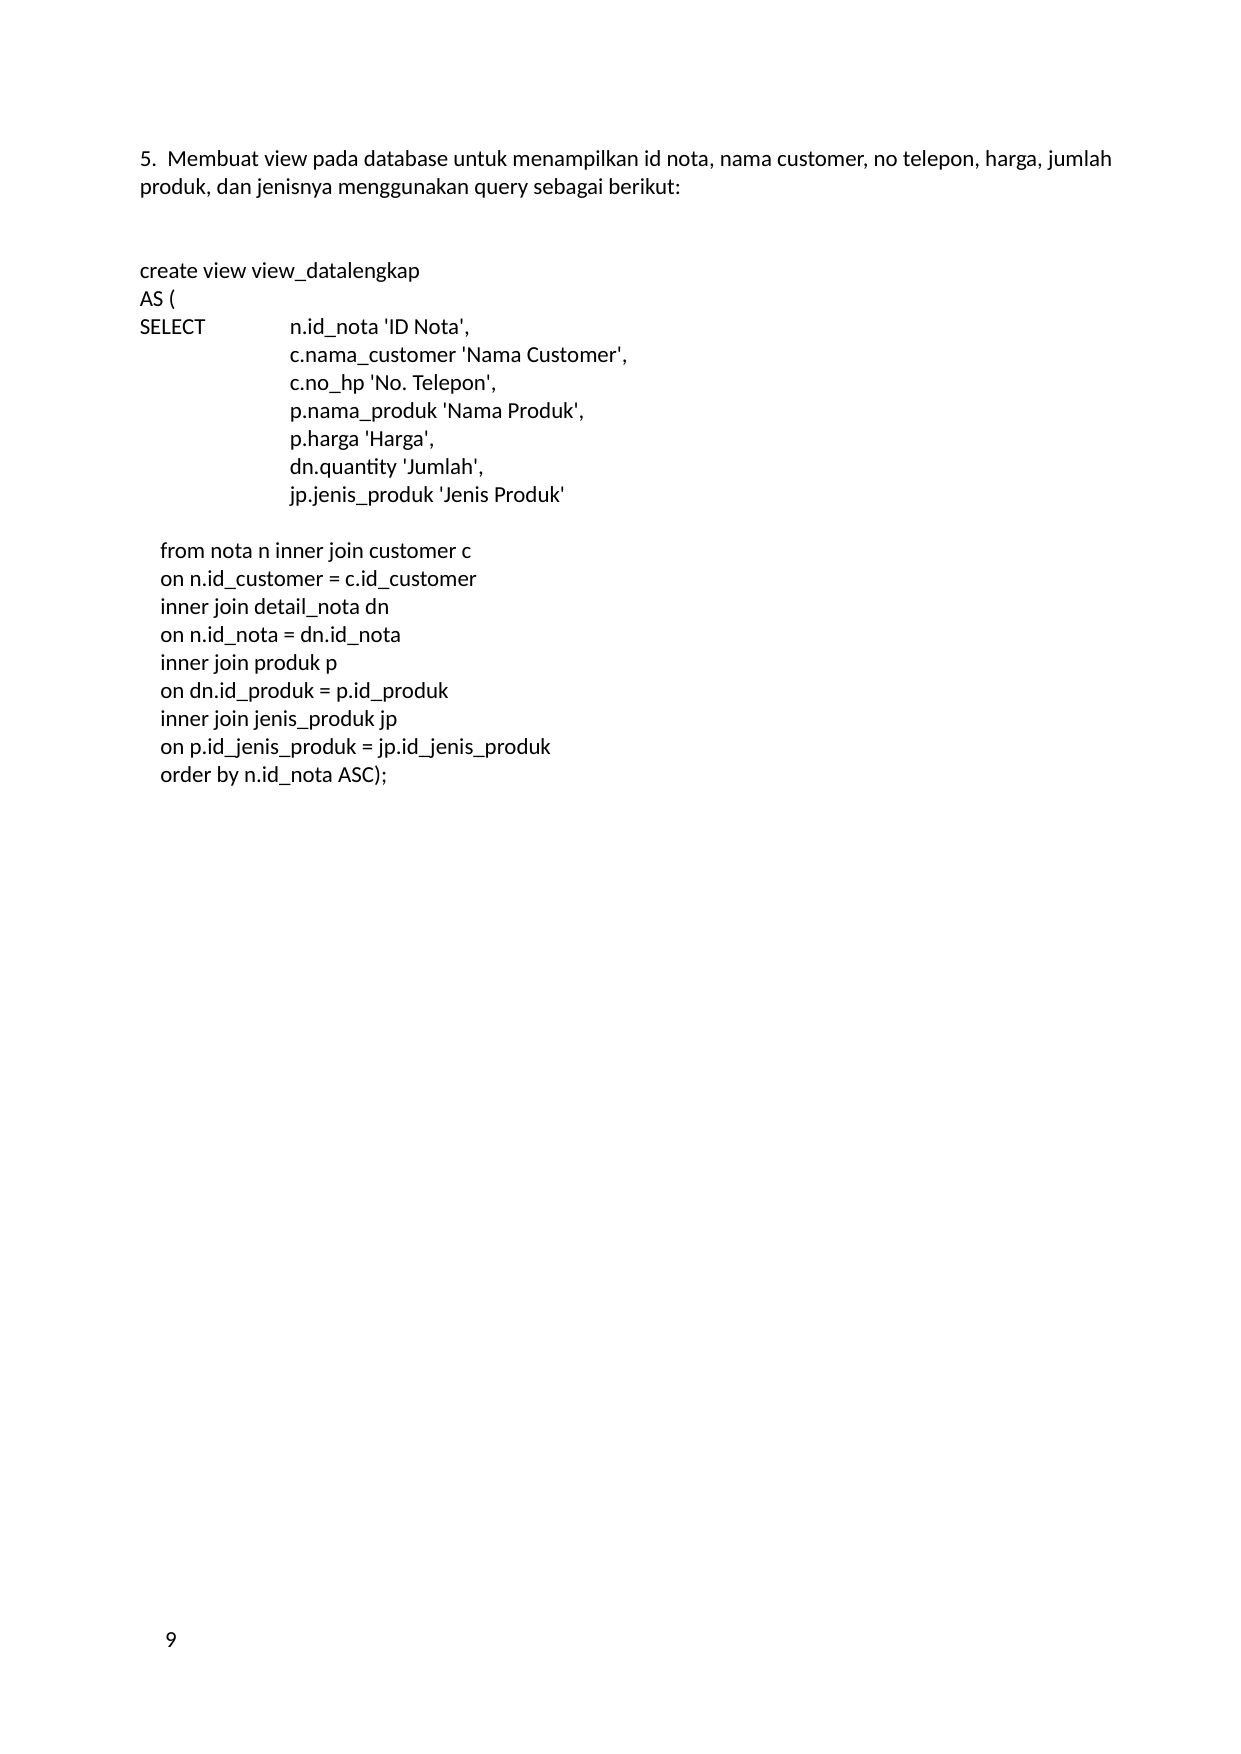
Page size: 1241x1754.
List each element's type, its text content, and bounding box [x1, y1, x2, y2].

text inner join detail_nota dn [139, 592, 1136, 620]
text order by n.id_nota ASC); [139, 760, 1136, 788]
text on n.id_customer = c.id_customer [139, 564, 1136, 592]
text p.nama_produk 'Nama Produk', [139, 396, 1136, 424]
text inner join jenis_produk jp [139, 704, 1136, 732]
text on n.id_nota = dn.id_nota [139, 620, 1136, 648]
text c.nama_customer 'Nama Customer', [139, 340, 1136, 368]
text dn.quantity 'Jumlah', [139, 452, 1136, 480]
text on dn.id_produk = p.id_produk [139, 676, 1136, 704]
text SELECT n.id_nota 'ID Nota', [139, 312, 1136, 340]
text on p.id_jenis_produk = jp.id_jenis_produk [139, 732, 1136, 760]
text inner join produk p [139, 648, 1136, 676]
text 5. Membuat view pada database untuk menampilkan id nota, nama customer, no telepon, harga, jumlah produk, dan jenisnya menggunakan query sebagai berikut: [139, 144, 1136, 200]
text jp.jenis_produk 'Jenis Produk' [139, 480, 1136, 508]
text p.harga 'Harga', [139, 424, 1136, 452]
text from nota n inner join customer c [139, 536, 1136, 564]
text create view view_datalengkap [139, 256, 1136, 284]
text c.no_hp 'No. Telepon', [139, 368, 1136, 396]
text AS ( [139, 284, 1136, 312]
